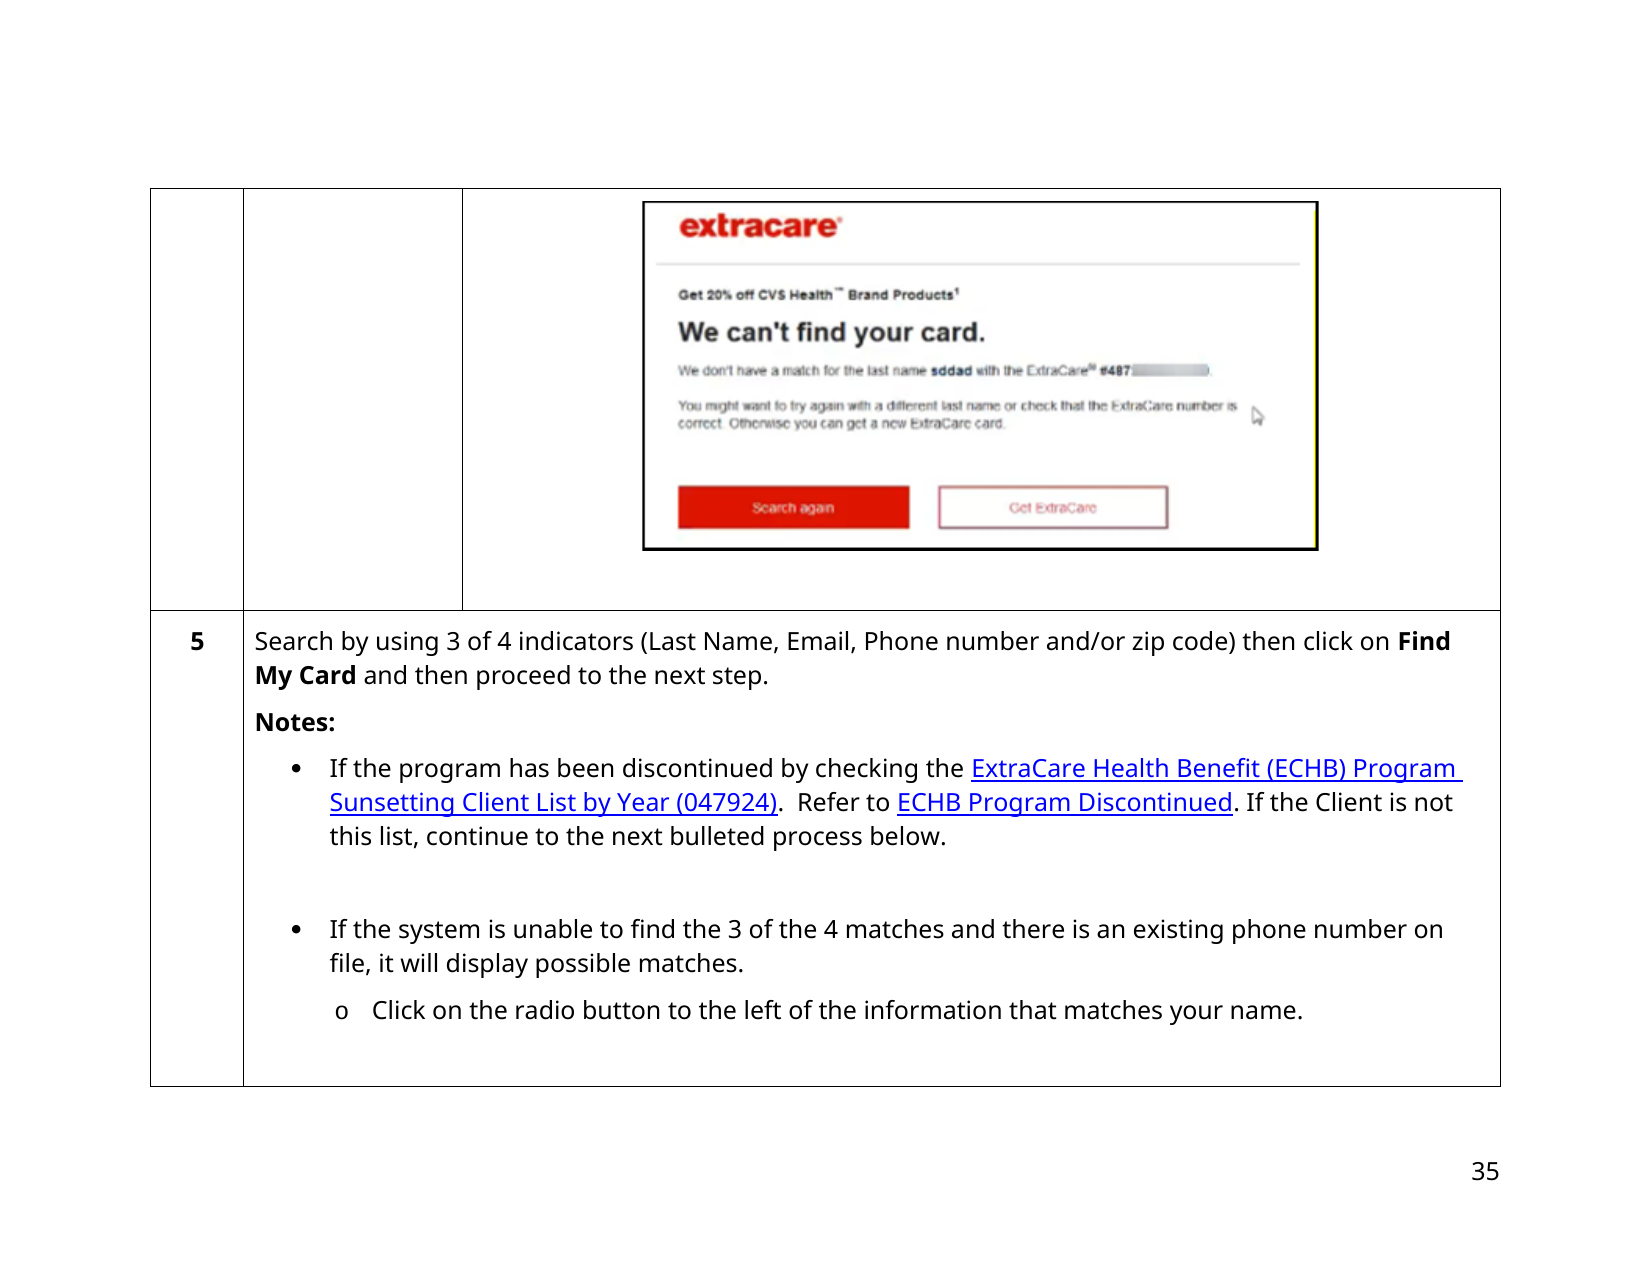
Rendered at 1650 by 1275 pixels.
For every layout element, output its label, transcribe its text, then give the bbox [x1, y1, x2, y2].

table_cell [244, 611, 1500, 1086]
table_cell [463, 189, 1500, 610]
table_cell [244, 189, 462, 610]
picture [642, 201, 1319, 551]
table_cell 5 [151, 611, 243, 1086]
